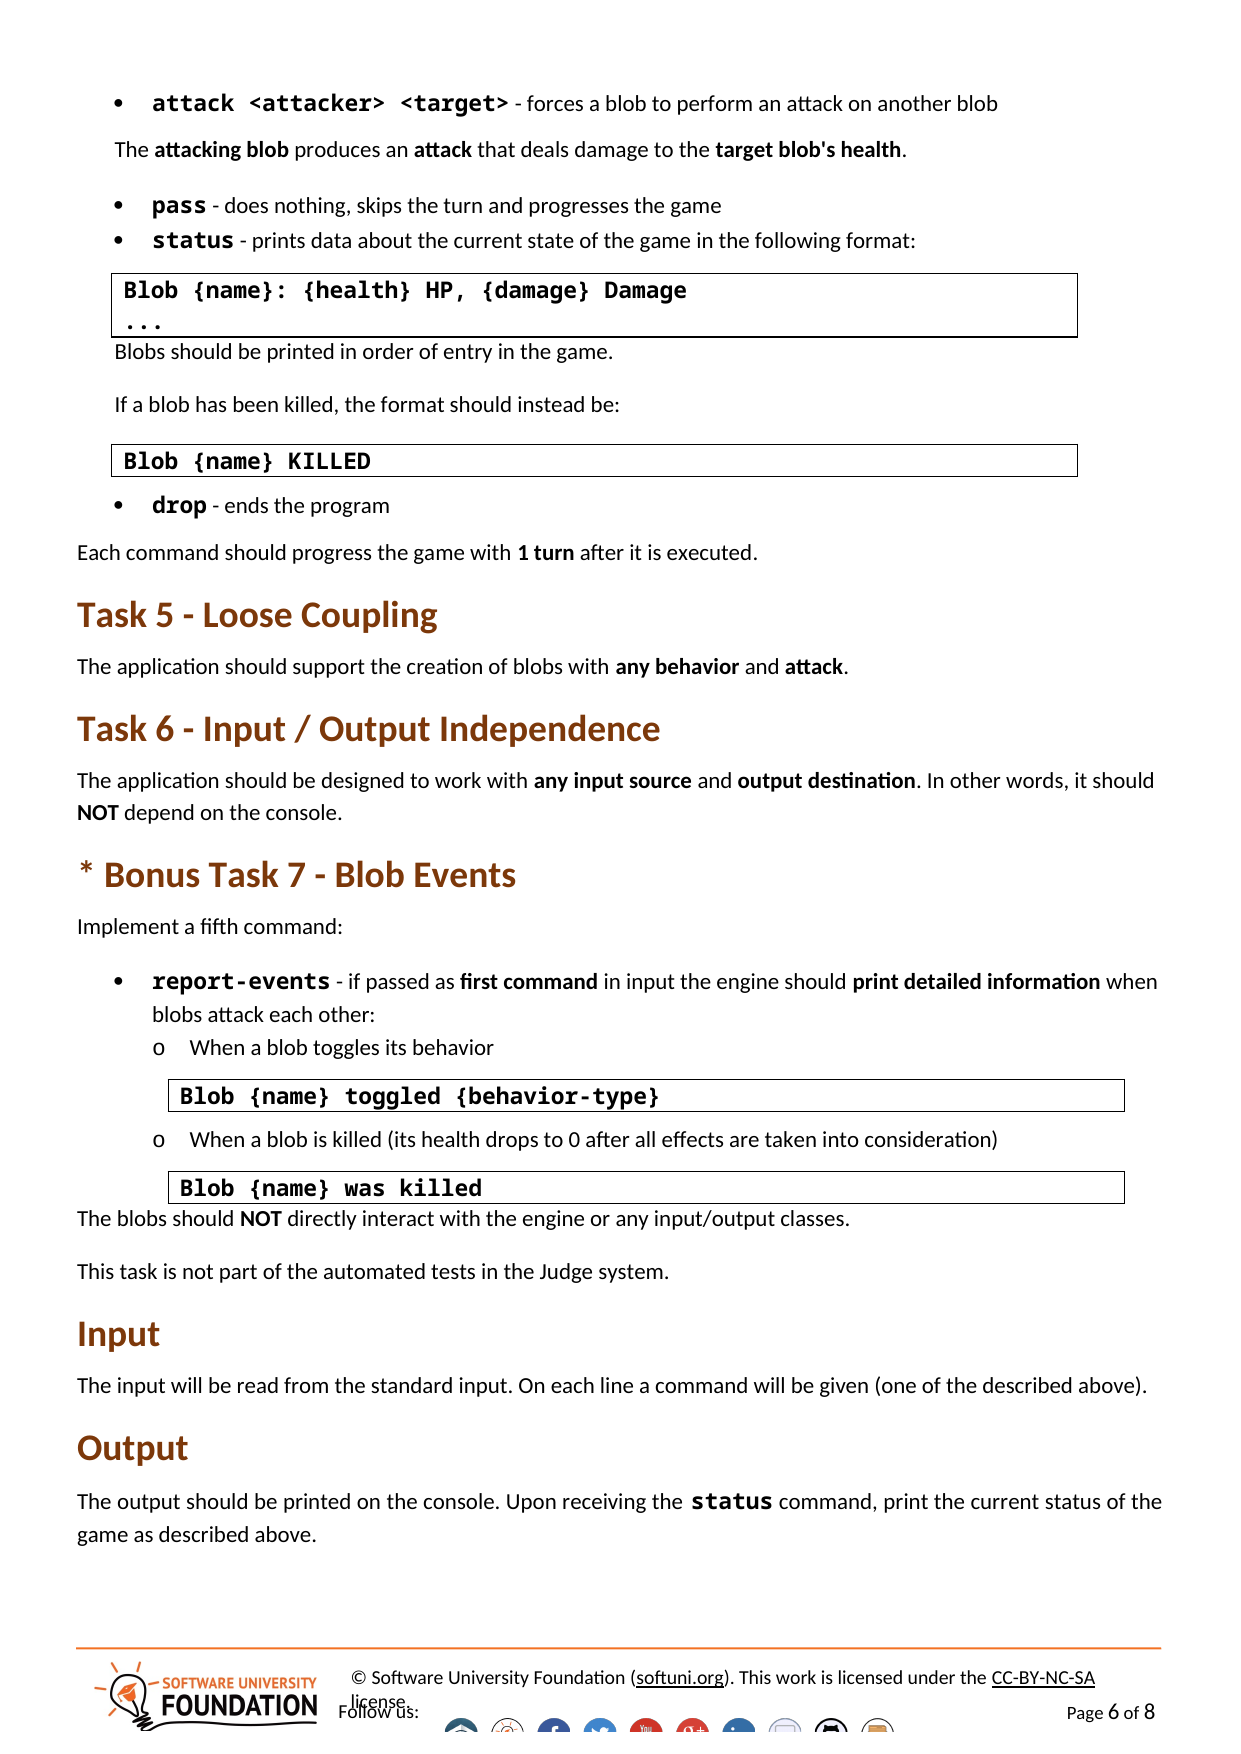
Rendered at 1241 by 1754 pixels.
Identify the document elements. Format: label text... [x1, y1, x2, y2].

picture [629, 1718, 663, 1732]
subtitle Task 6 - Input / Output Independence [77, 705, 1163, 751]
text If a blob has been killed, the format should instead be: [114, 391, 1163, 418]
subtitle Task 5 - Loose Coupling [77, 591, 1163, 637]
list status - prints data about the current state of the game in the following format: [114, 224, 1163, 256]
list When a blob toggles its behavior [152, 1033, 1163, 1062]
picture [583, 1718, 617, 1732]
text Blobs should be printed in order of entry in the game. [114, 337, 1163, 366]
text The blobs should NOT directly interact with the engine or any input/output classes. [77, 1204, 1163, 1232]
list drop - ends the program [114, 489, 1163, 521]
picture [444, 1718, 478, 1732]
list report-events - if passed as first command in input the engine should print detailed information when blobs attack each other: [114, 965, 1163, 1029]
table_header Blob {name} toggled {behavior-type} [169, 1080, 1124, 1111]
text The output should be printed on the console. Upon receiving the status command, print the current status of the game as described above. [77, 1485, 1163, 1549]
table_header Blob {name}: {health} HP, {damage} Damage ... [112, 274, 1077, 336]
list pass - does nothing, skips the turn and progresses the game [114, 188, 1163, 220]
list attack <attacker> <target> - forces a blob to perform an attack on another blob [114, 87, 1163, 118]
picture [722, 1718, 755, 1732]
picture [491, 1718, 524, 1732]
table_header Blob {name} was killed [169, 1172, 1124, 1203]
picture [768, 1718, 802, 1732]
text Implement a fifth command: [77, 912, 1163, 940]
text The input will be read from the standard input. On each line a command will be given (one of the described above). [77, 1371, 1163, 1399]
text This task is not part of the automated tests in the Judge system. [77, 1257, 1163, 1285]
picture [93, 1661, 317, 1731]
subtitle Input [77, 1310, 1163, 1356]
text Each command should progress the game with 1 turn after it is executed. [77, 538, 1163, 566]
text The attacking blob produces an attack that deals damage to the target blob's health. [114, 136, 1163, 163]
text The application should support the creation of blobs with any behavior and attack. [77, 652, 1163, 680]
list When a blob is killed (its health drops to 0 after all effects are taken into consideration) [152, 1125, 1163, 1154]
picture [861, 1718, 894, 1732]
subtitle Output [77, 1424, 1163, 1470]
text The application should be designed to work with any input source and output destination. In other words, it should NOT depend on the console. [77, 766, 1163, 826]
subtitle * Bonus Task 7 - Blob Events [77, 851, 1163, 897]
picture [814, 1718, 848, 1732]
picture [676, 1718, 709, 1732]
picture [537, 1718, 570, 1732]
table_header Blob {name} KILLED [112, 445, 1077, 476]
